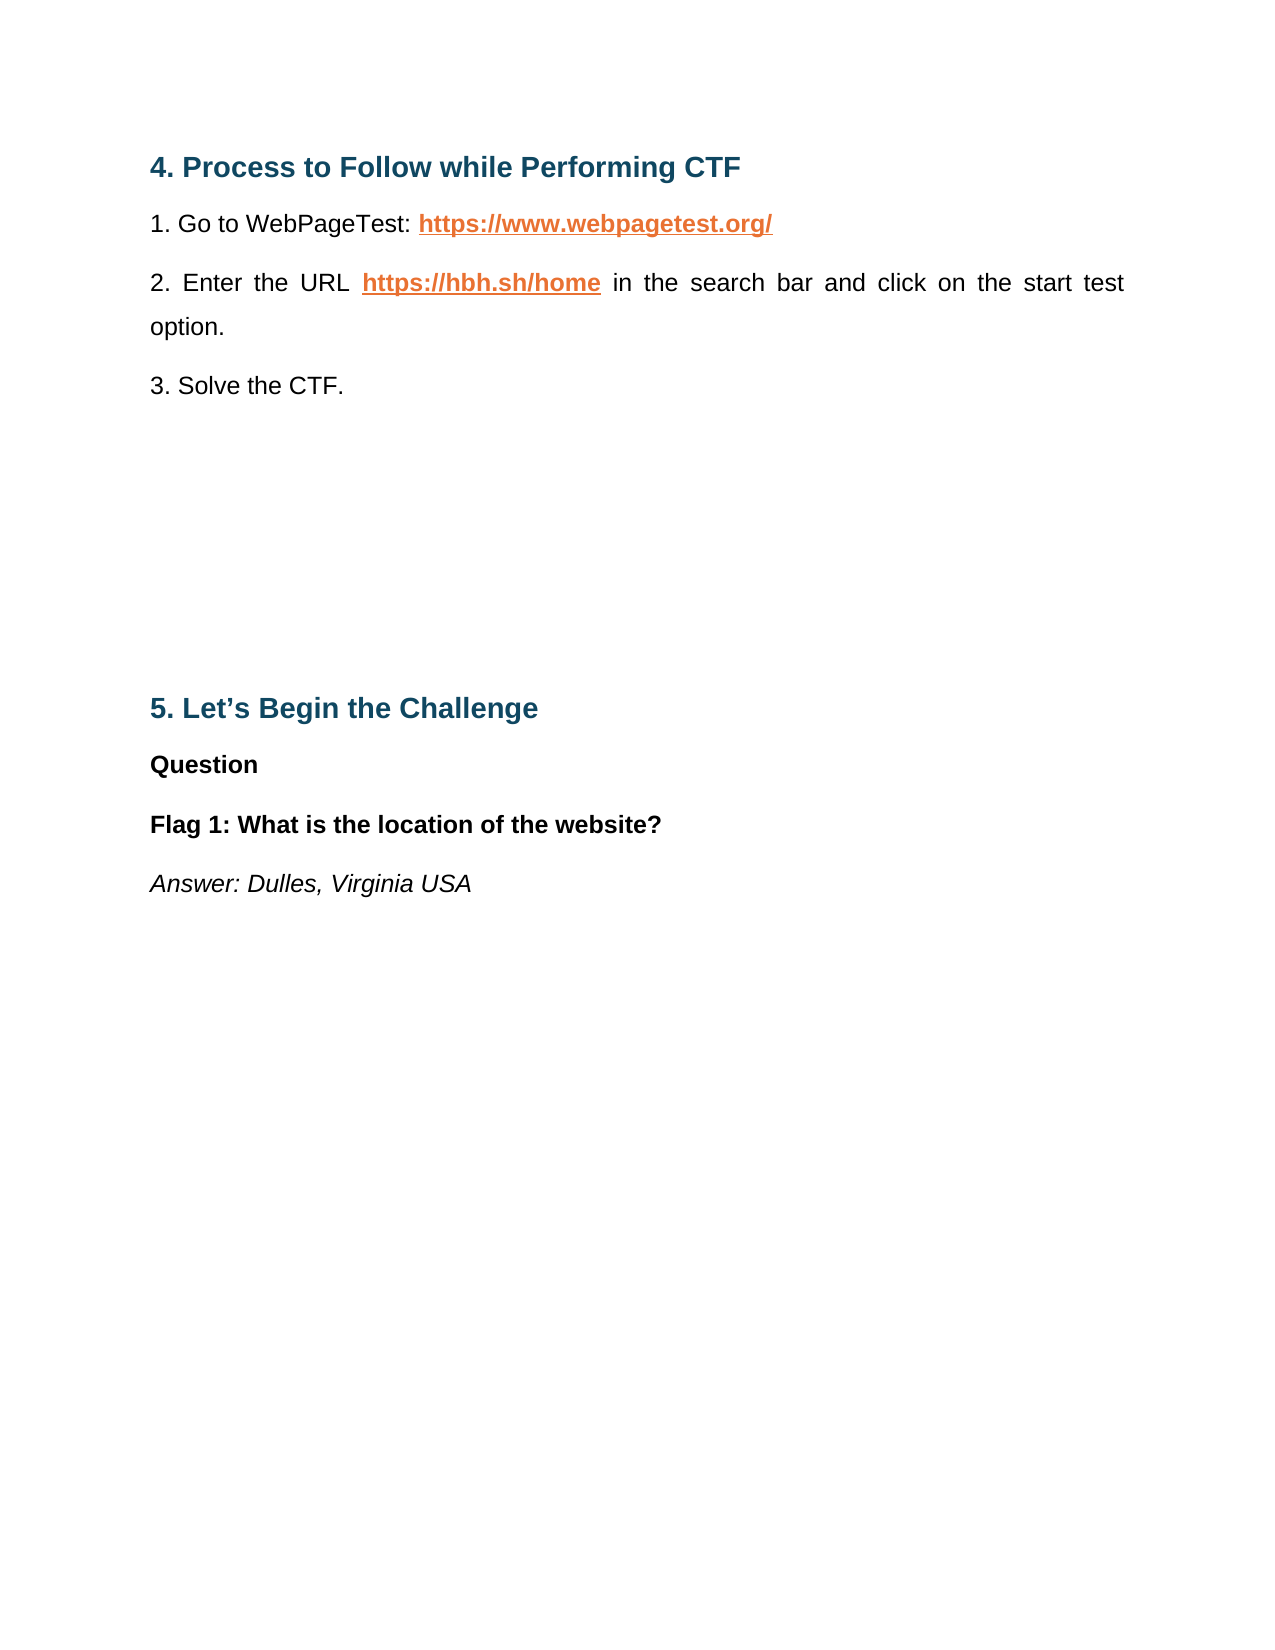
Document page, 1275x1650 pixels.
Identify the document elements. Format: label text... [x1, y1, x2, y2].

text 3. Solve the CTF. [150, 371, 1125, 400]
text 2. Enter the URL https://hbh.sh/home in the search bar and click on the start test option. [150, 268, 1125, 340]
subtitle 4. Process to Follow while Performing CTF [150, 150, 1125, 183]
subtitle 5. Let’s Begin the Challenge [150, 691, 1125, 725]
text Answer: Dulles, Virginia USA [150, 869, 1125, 898]
text Question [150, 750, 1125, 778]
text 1. Go to WebPageTest: https://www.webpagetest.org/ [150, 209, 1125, 237]
text Flag 1: What is the location of the website? [150, 809, 1125, 838]
